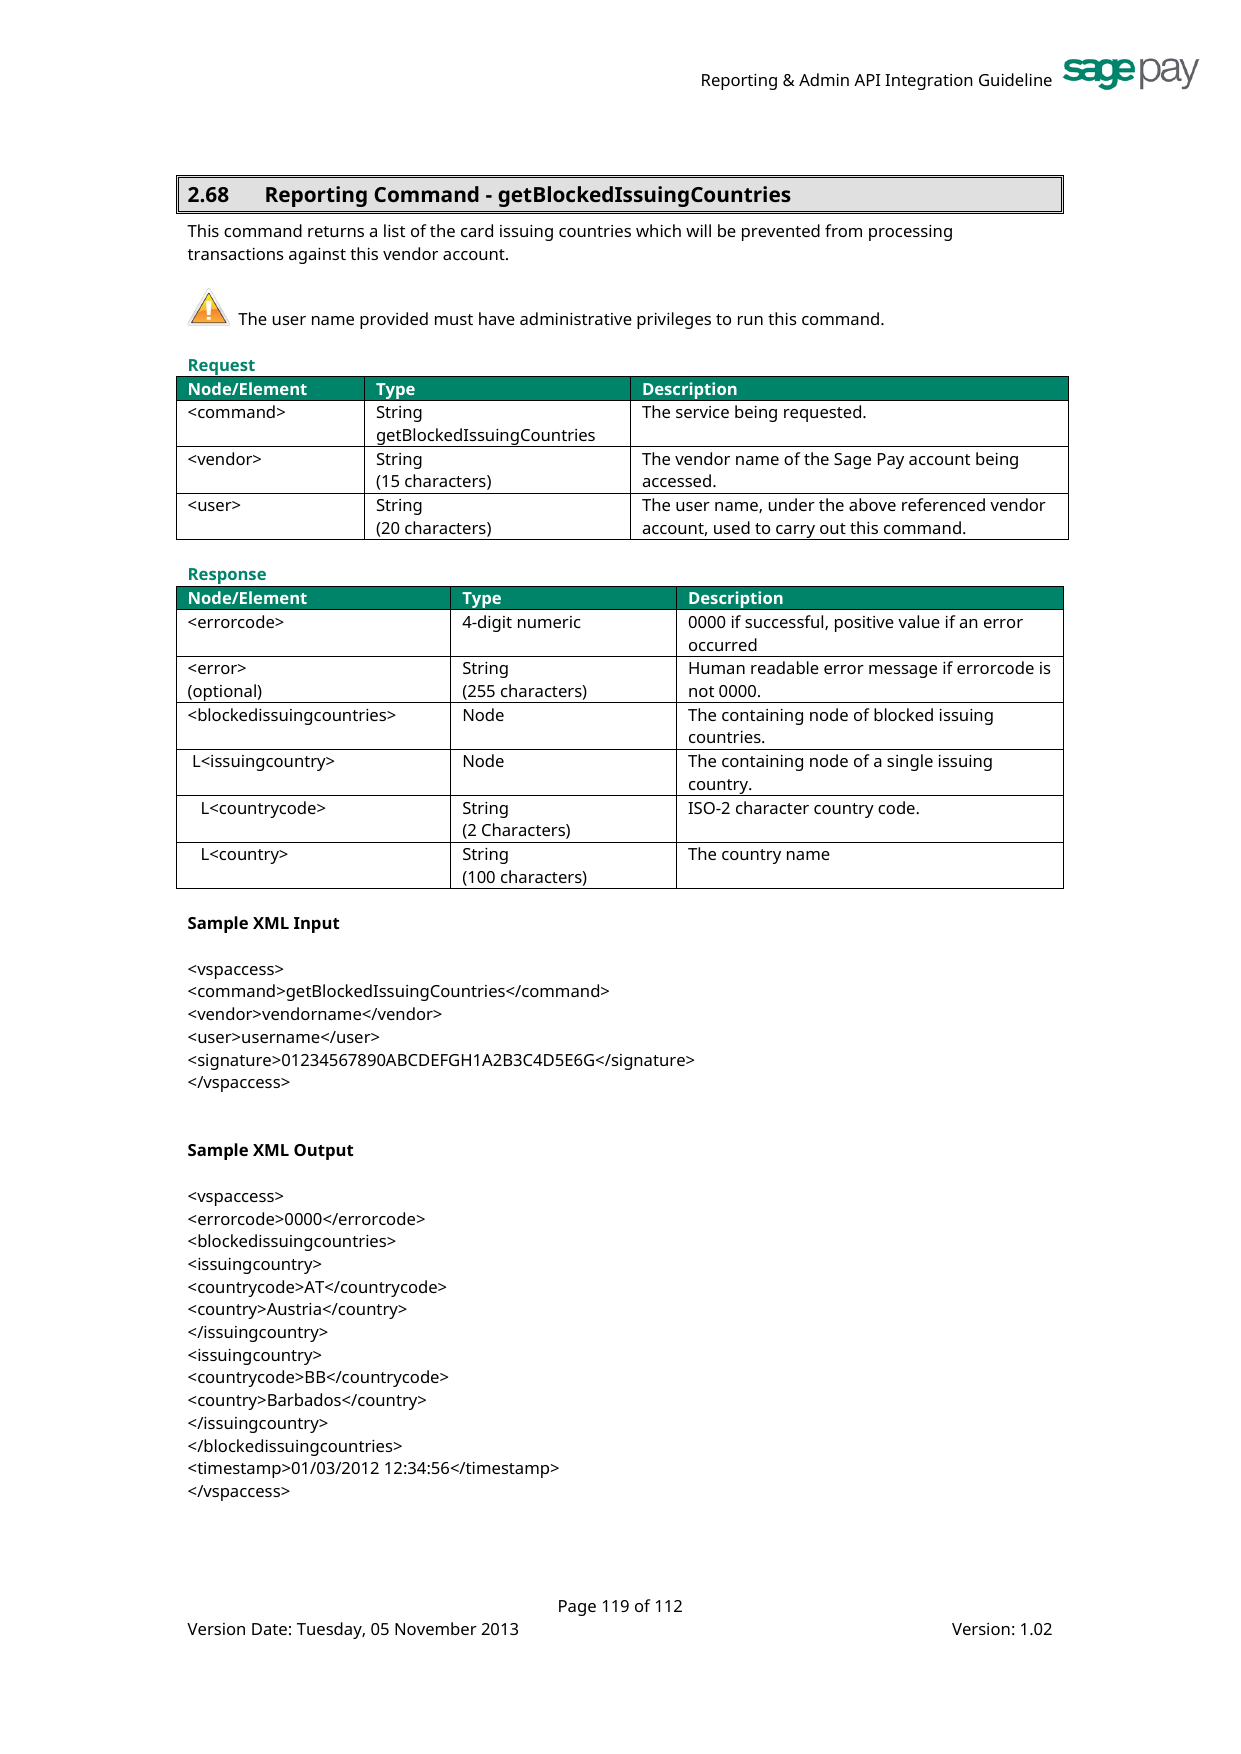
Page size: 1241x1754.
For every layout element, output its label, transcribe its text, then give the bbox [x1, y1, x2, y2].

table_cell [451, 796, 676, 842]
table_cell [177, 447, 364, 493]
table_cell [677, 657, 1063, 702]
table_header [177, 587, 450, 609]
text </vspaccess> [187, 1479, 1053, 1502]
picture [1061, 55, 1202, 93]
text <vspaccess> [187, 957, 1053, 980]
text <command>getBlockedIssuingCountries</command> [187, 980, 1053, 1003]
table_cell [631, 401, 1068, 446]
text Response [187, 563, 1053, 586]
text <signature>01234567890ABCDEFGH1A2B3C4D5E6G</signature> [187, 1048, 1053, 1071]
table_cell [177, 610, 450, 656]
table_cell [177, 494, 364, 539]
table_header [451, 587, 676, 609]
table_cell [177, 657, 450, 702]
text Request [187, 331, 1053, 376]
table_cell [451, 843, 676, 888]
text <errorcode>0000</errorcode> [187, 1207, 1053, 1230]
text <country>Austria</country> [187, 1298, 1053, 1321]
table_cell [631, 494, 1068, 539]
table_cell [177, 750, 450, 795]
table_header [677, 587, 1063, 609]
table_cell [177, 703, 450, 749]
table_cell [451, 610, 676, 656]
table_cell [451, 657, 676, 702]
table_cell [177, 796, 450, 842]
text <issuingcountry> [187, 1343, 1053, 1366]
text Sample XML Input [187, 912, 1053, 934]
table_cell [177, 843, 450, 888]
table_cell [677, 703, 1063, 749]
text </issuingcountry> [187, 1411, 1053, 1434]
text </vspaccess> [187, 1071, 1053, 1093]
text <blockedissuingcountries> [187, 1230, 1053, 1252]
text </blockedissuingcountries> [187, 1434, 1053, 1457]
text <user>username</user> [187, 1025, 1053, 1048]
text <country>Barbados</country> [187, 1389, 1053, 1411]
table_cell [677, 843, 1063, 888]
text <vspaccess> [187, 1184, 1053, 1207]
text This command returns a list of the card issuing countries which will be prevented from processing transactions against this vendor account. [187, 220, 1053, 266]
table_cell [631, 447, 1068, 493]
text <countrycode>AT</countrycode> [187, 1275, 1053, 1298]
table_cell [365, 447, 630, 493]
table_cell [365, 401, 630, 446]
text Sample XML Output [187, 1139, 1053, 1162]
text The user name provided must have administrative privileges to run this command. [187, 288, 1053, 331]
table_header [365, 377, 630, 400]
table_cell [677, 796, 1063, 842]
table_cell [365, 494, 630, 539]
text <vendor>vendorname</vendor> [187, 1003, 1053, 1025]
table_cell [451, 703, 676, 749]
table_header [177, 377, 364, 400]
text </issuingcountry> [187, 1321, 1053, 1343]
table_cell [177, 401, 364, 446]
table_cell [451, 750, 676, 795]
text <countrycode>BB</countrycode> [187, 1366, 1053, 1389]
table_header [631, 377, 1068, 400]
picture [187, 288, 230, 326]
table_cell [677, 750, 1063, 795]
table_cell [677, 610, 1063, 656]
text <issuingcountry> [187, 1252, 1053, 1275]
text <timestamp>01/03/2012 12:34:56</timestamp> [187, 1457, 1053, 1479]
